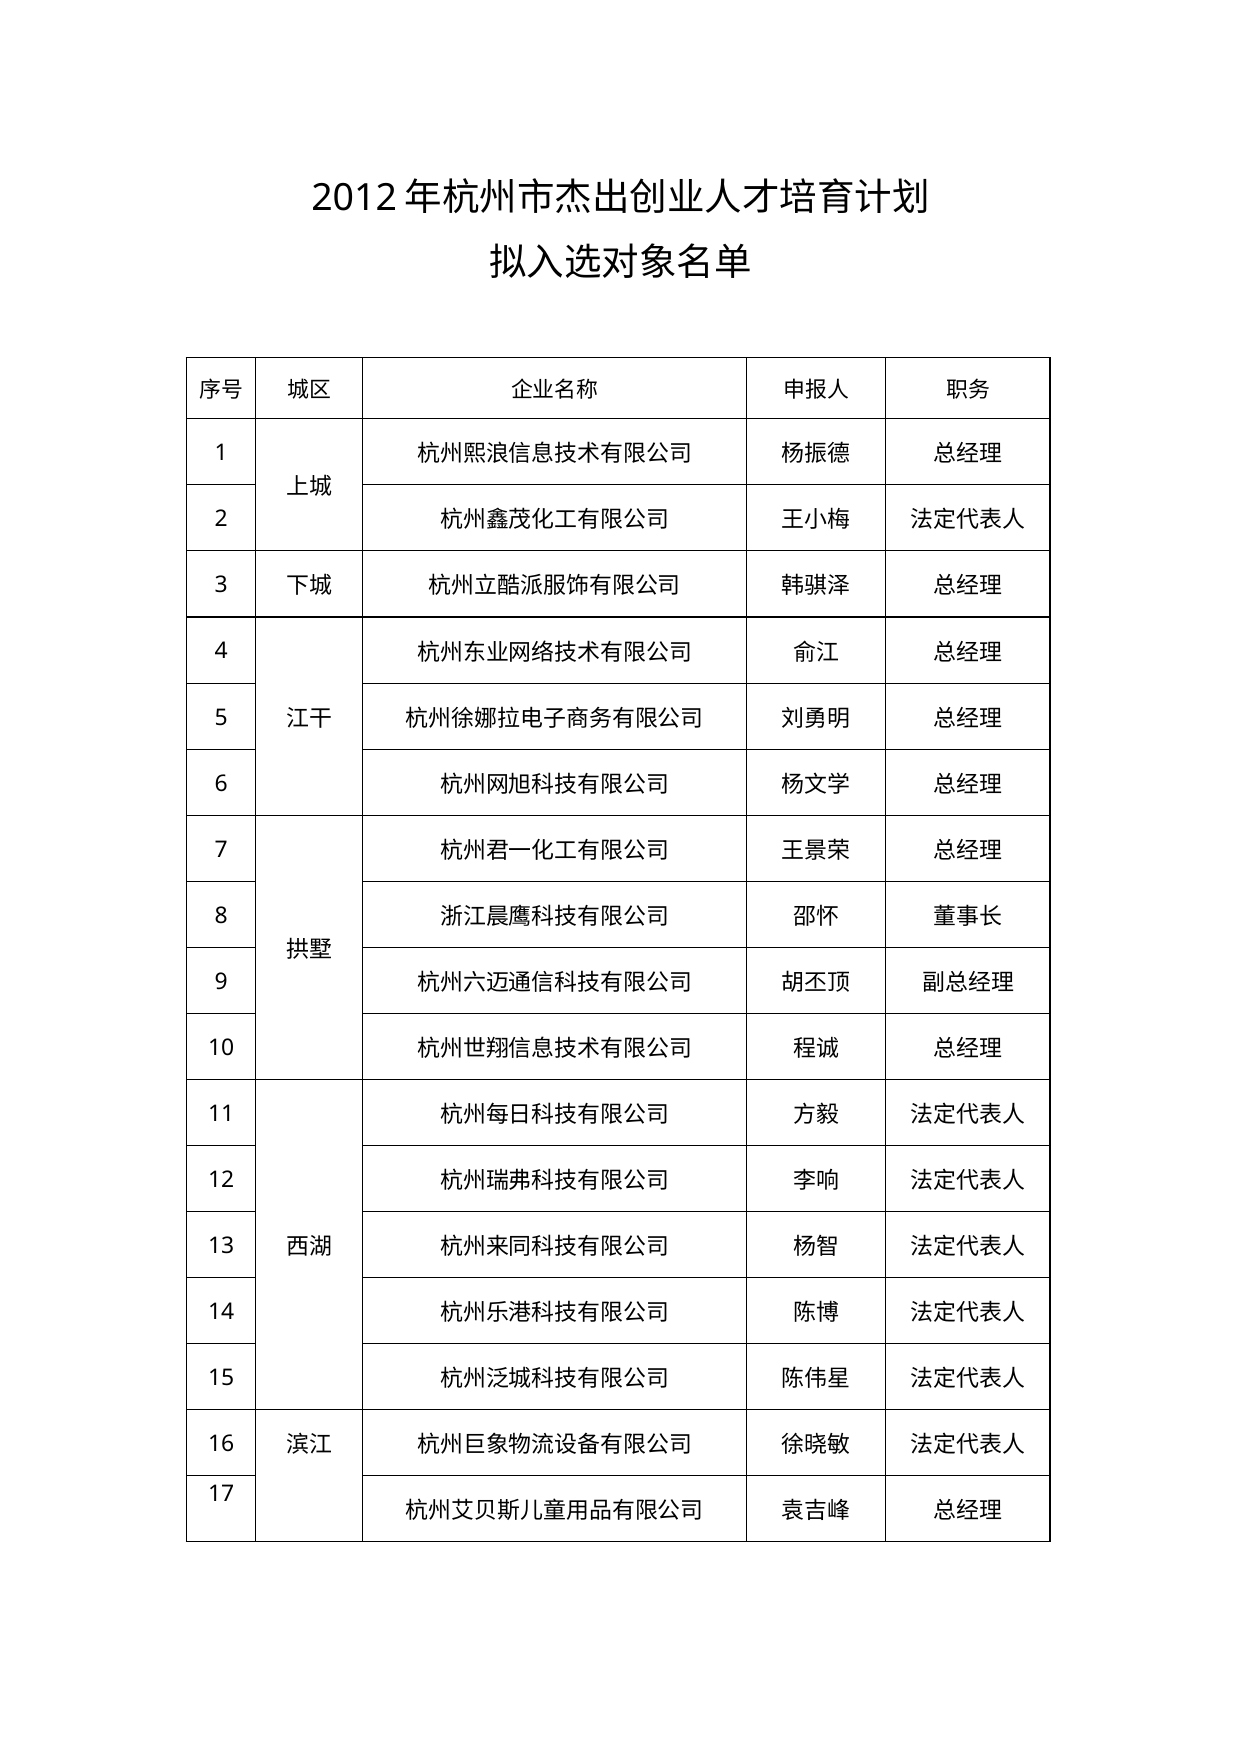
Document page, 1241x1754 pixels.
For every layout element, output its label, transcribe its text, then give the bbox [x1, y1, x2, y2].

table_cell 6 [187, 750, 255, 814]
table_cell 杭州熙浪信息技术有限公司 [363, 419, 746, 484]
table_cell 1 [187, 419, 255, 484]
table_cell 总经理 [886, 816, 1049, 881]
text 2012年杭州市杰出创业人才培育计划 [187, 162, 1053, 227]
table_cell 程诚 [747, 1014, 885, 1079]
table_cell 下城 [256, 551, 362, 616]
table_cell 西湖 [256, 1080, 362, 1409]
table_cell 杭州君一化工有限公司 [363, 816, 746, 881]
table_cell 方毅 [747, 1080, 885, 1145]
table_cell 总经理 [886, 551, 1049, 616]
table_cell 16 [187, 1410, 255, 1475]
table_cell 董事长 [886, 882, 1049, 947]
table_cell 法定代表人 [886, 485, 1049, 550]
table_cell 杭州来同科技有限公司 [363, 1212, 746, 1277]
table_cell 杭州东业网络技术有限公司 [363, 618, 746, 682]
table_cell 杭州每日科技有限公司 [363, 1080, 746, 1145]
table_header 企业名称 [363, 358, 746, 418]
table_cell 7 [187, 816, 255, 881]
table_cell 杭州立酷派服饰有限公司 [363, 551, 746, 616]
table_cell 17 [187, 1476, 255, 1541]
table_cell 袁吉峰 [747, 1476, 885, 1541]
table_cell 总经理 [886, 419, 1049, 484]
table_cell 总经理 [886, 618, 1049, 682]
table_cell 10 [187, 1014, 255, 1079]
table_cell 杭州乐港科技有限公司 [363, 1278, 746, 1343]
table_cell 杭州瑞弗科技有限公司 [363, 1146, 746, 1211]
table_cell 邵怀 [747, 882, 885, 947]
table_cell 江干 [256, 618, 362, 814]
table_cell 杭州鑫茂化工有限公司 [363, 485, 746, 550]
table_cell 2 [187, 485, 255, 550]
table_cell 9 [187, 948, 255, 1013]
table_cell 滨江 [256, 1410, 362, 1541]
table_cell 杭州泛城科技有限公司 [363, 1344, 746, 1409]
table_cell 浙江晨鹰科技有限公司 [363, 882, 746, 947]
table_cell 法定代表人 [886, 1278, 1049, 1343]
table_cell 杨振德 [747, 419, 885, 484]
table_cell 杭州网旭科技有限公司 [363, 750, 746, 814]
table_cell 韩骐泽 [747, 551, 885, 616]
table_cell 14 [187, 1278, 255, 1343]
table_cell 法定代表人 [886, 1080, 1049, 1145]
table_cell 李响 [747, 1146, 885, 1211]
table_cell 杭州巨象物流设备有限公司 [363, 1410, 746, 1475]
table_cell 王小梅 [747, 485, 885, 550]
table_cell 杭州艾贝斯儿童用品有限公司 [363, 1476, 746, 1541]
table_cell 法定代表人 [886, 1344, 1049, 1409]
table_cell 杭州世翔信息技术有限公司 [363, 1014, 746, 1079]
table_header 职务 [886, 358, 1049, 418]
table_cell 陈伟星 [747, 1344, 885, 1409]
table_cell 3 [187, 551, 255, 616]
table_cell 王景荣 [747, 816, 885, 881]
table_cell 4 [187, 618, 255, 682]
table_cell 总经理 [886, 750, 1049, 814]
table_cell 杭州徐娜拉电子商务有限公司 [363, 684, 746, 748]
table_cell 俞江 [747, 618, 885, 682]
table_cell 5 [187, 684, 255, 748]
table_cell 徐晓敏 [747, 1410, 885, 1475]
table_cell 总经理 [886, 1014, 1049, 1079]
table_cell 总经理 [886, 684, 1049, 748]
table_cell 刘勇明 [747, 684, 885, 748]
table_header 序号 [187, 358, 255, 418]
table_cell 11 [187, 1080, 255, 1145]
text 拟入选对象名单 [187, 227, 1053, 292]
table_cell 12 [187, 1146, 255, 1211]
table_cell 副总经理 [886, 948, 1049, 1013]
table_cell 杭州六迈通信科技有限公司 [363, 948, 746, 1013]
table_cell 法定代表人 [886, 1410, 1049, 1475]
table_cell 法定代表人 [886, 1146, 1049, 1211]
table_cell 13 [187, 1212, 255, 1277]
table_cell 15 [187, 1344, 255, 1409]
table_cell 8 [187, 882, 255, 947]
table_cell 法定代表人 [886, 1212, 1049, 1277]
table_cell 陈博 [747, 1278, 885, 1343]
table_header 申报人 [747, 358, 885, 418]
table_cell 杨文学 [747, 750, 885, 814]
table_cell 总经理 [886, 1476, 1049, 1541]
table_cell 杨智 [747, 1212, 885, 1277]
table_cell 上城 [256, 419, 362, 550]
table_cell 拱墅 [256, 816, 362, 1079]
table_header 城区 [256, 358, 362, 418]
table_cell 胡丕顶 [747, 948, 885, 1013]
